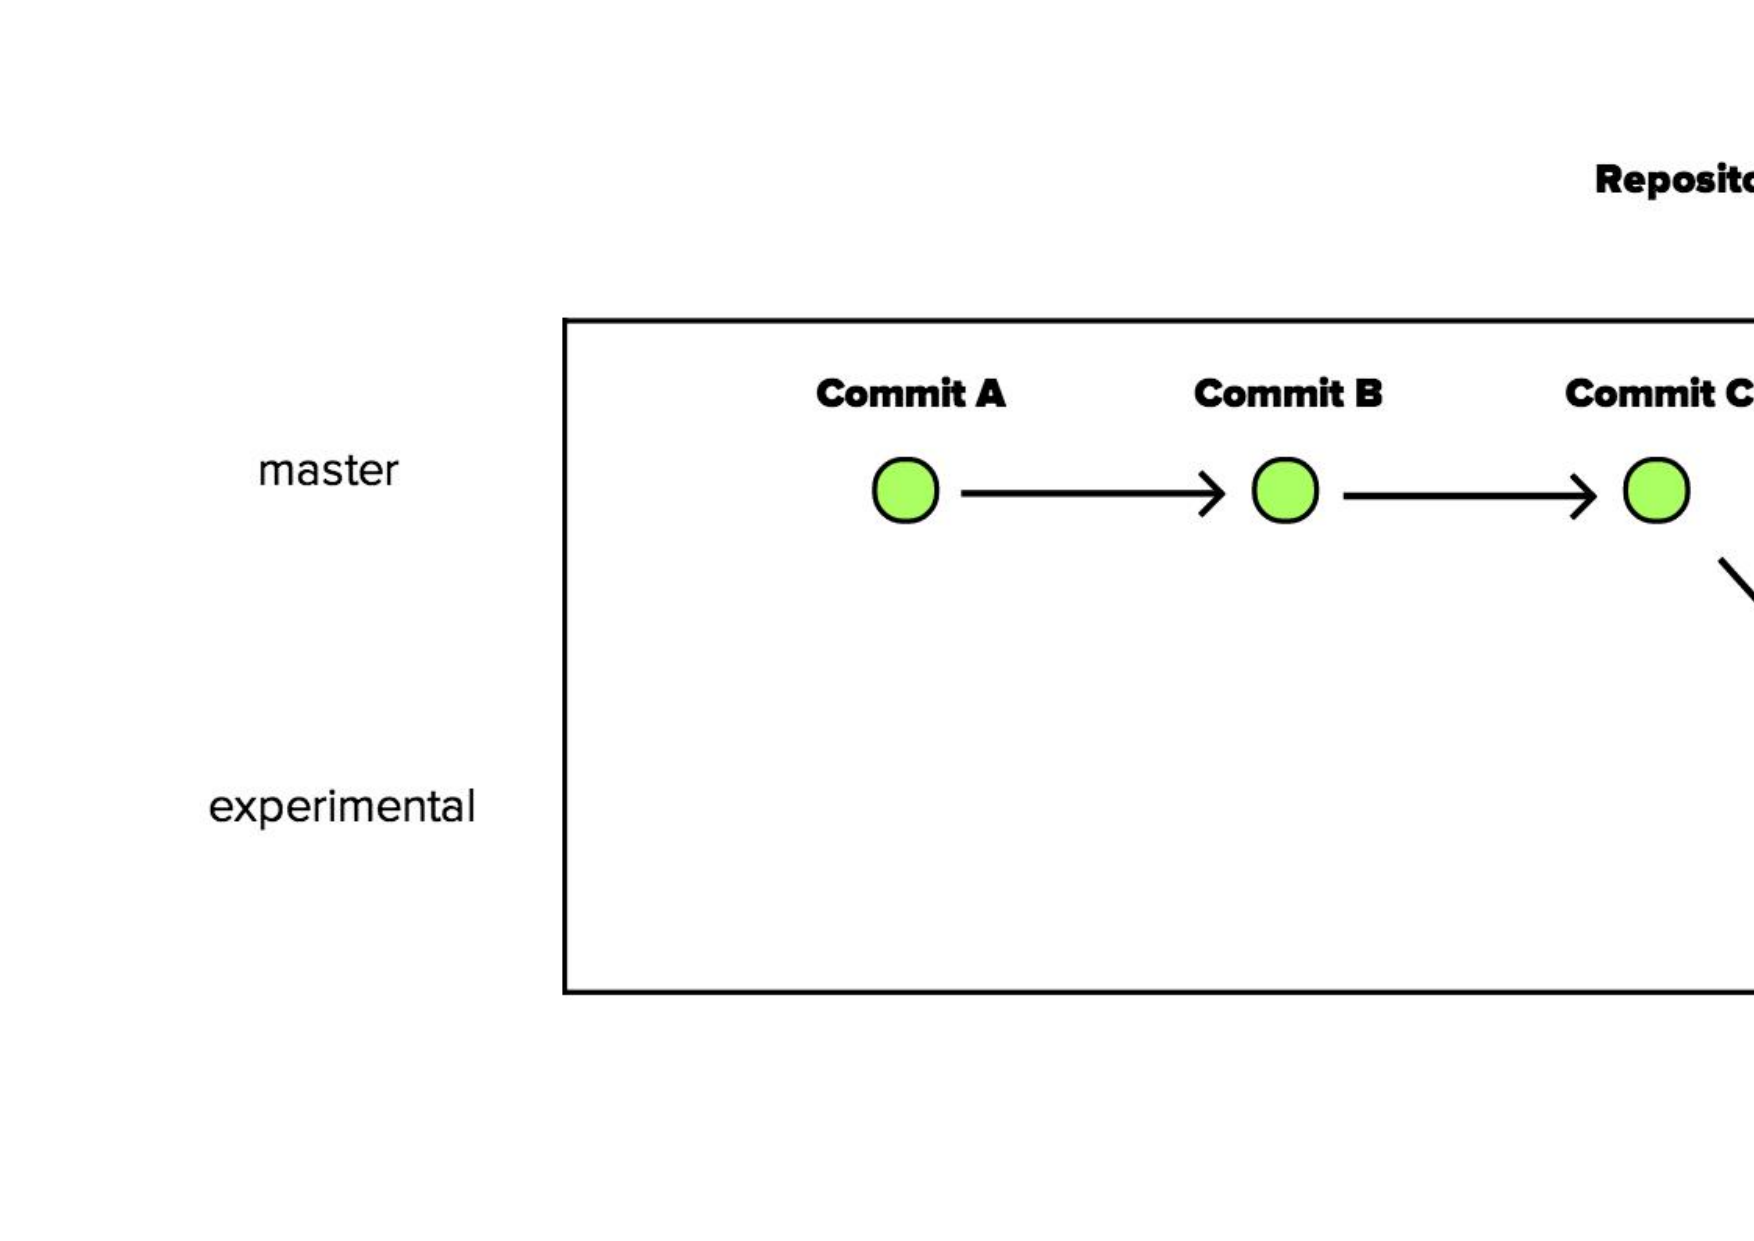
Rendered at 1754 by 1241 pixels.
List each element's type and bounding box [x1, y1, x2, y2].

picture [150, 150, 1754, 1091]
